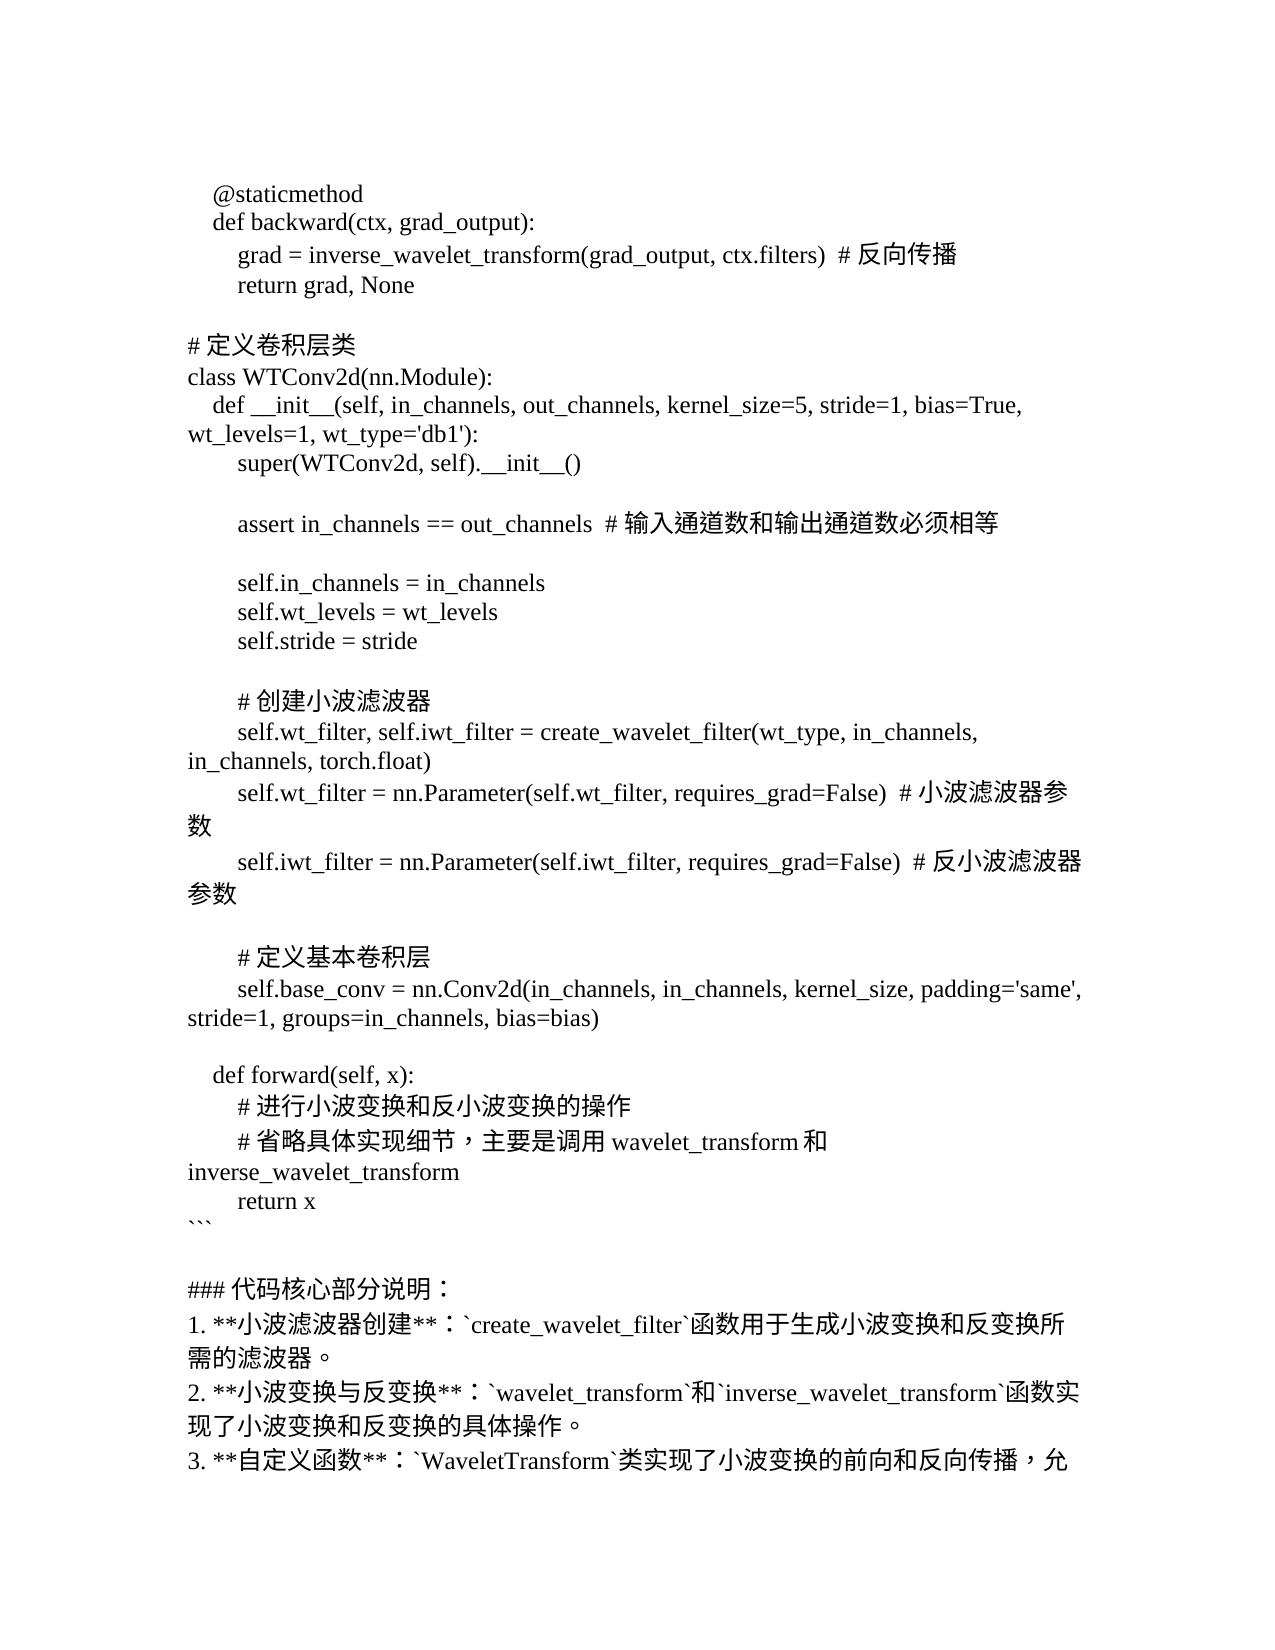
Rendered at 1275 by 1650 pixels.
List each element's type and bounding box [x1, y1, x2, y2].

text [187, 150, 1087, 1477]
